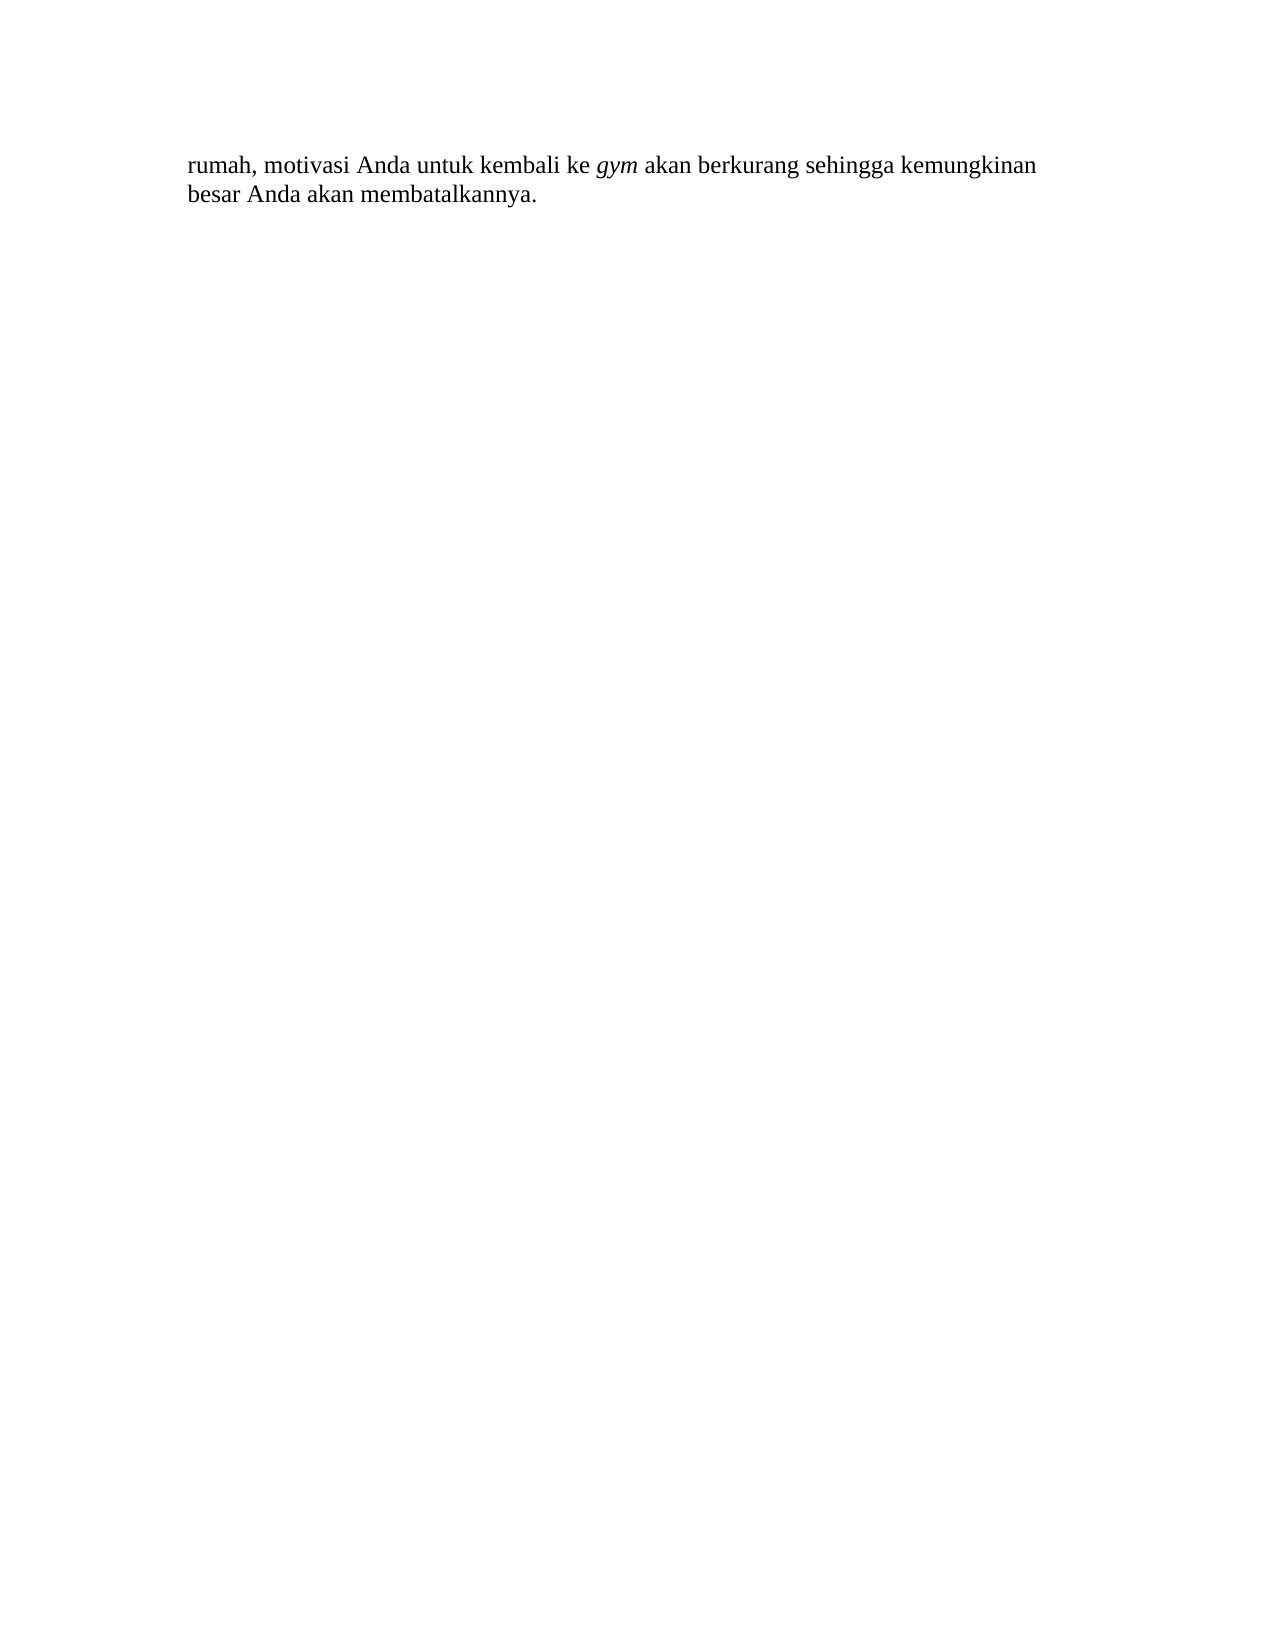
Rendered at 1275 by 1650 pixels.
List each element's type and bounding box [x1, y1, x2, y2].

text [187, 150, 1087, 207]
